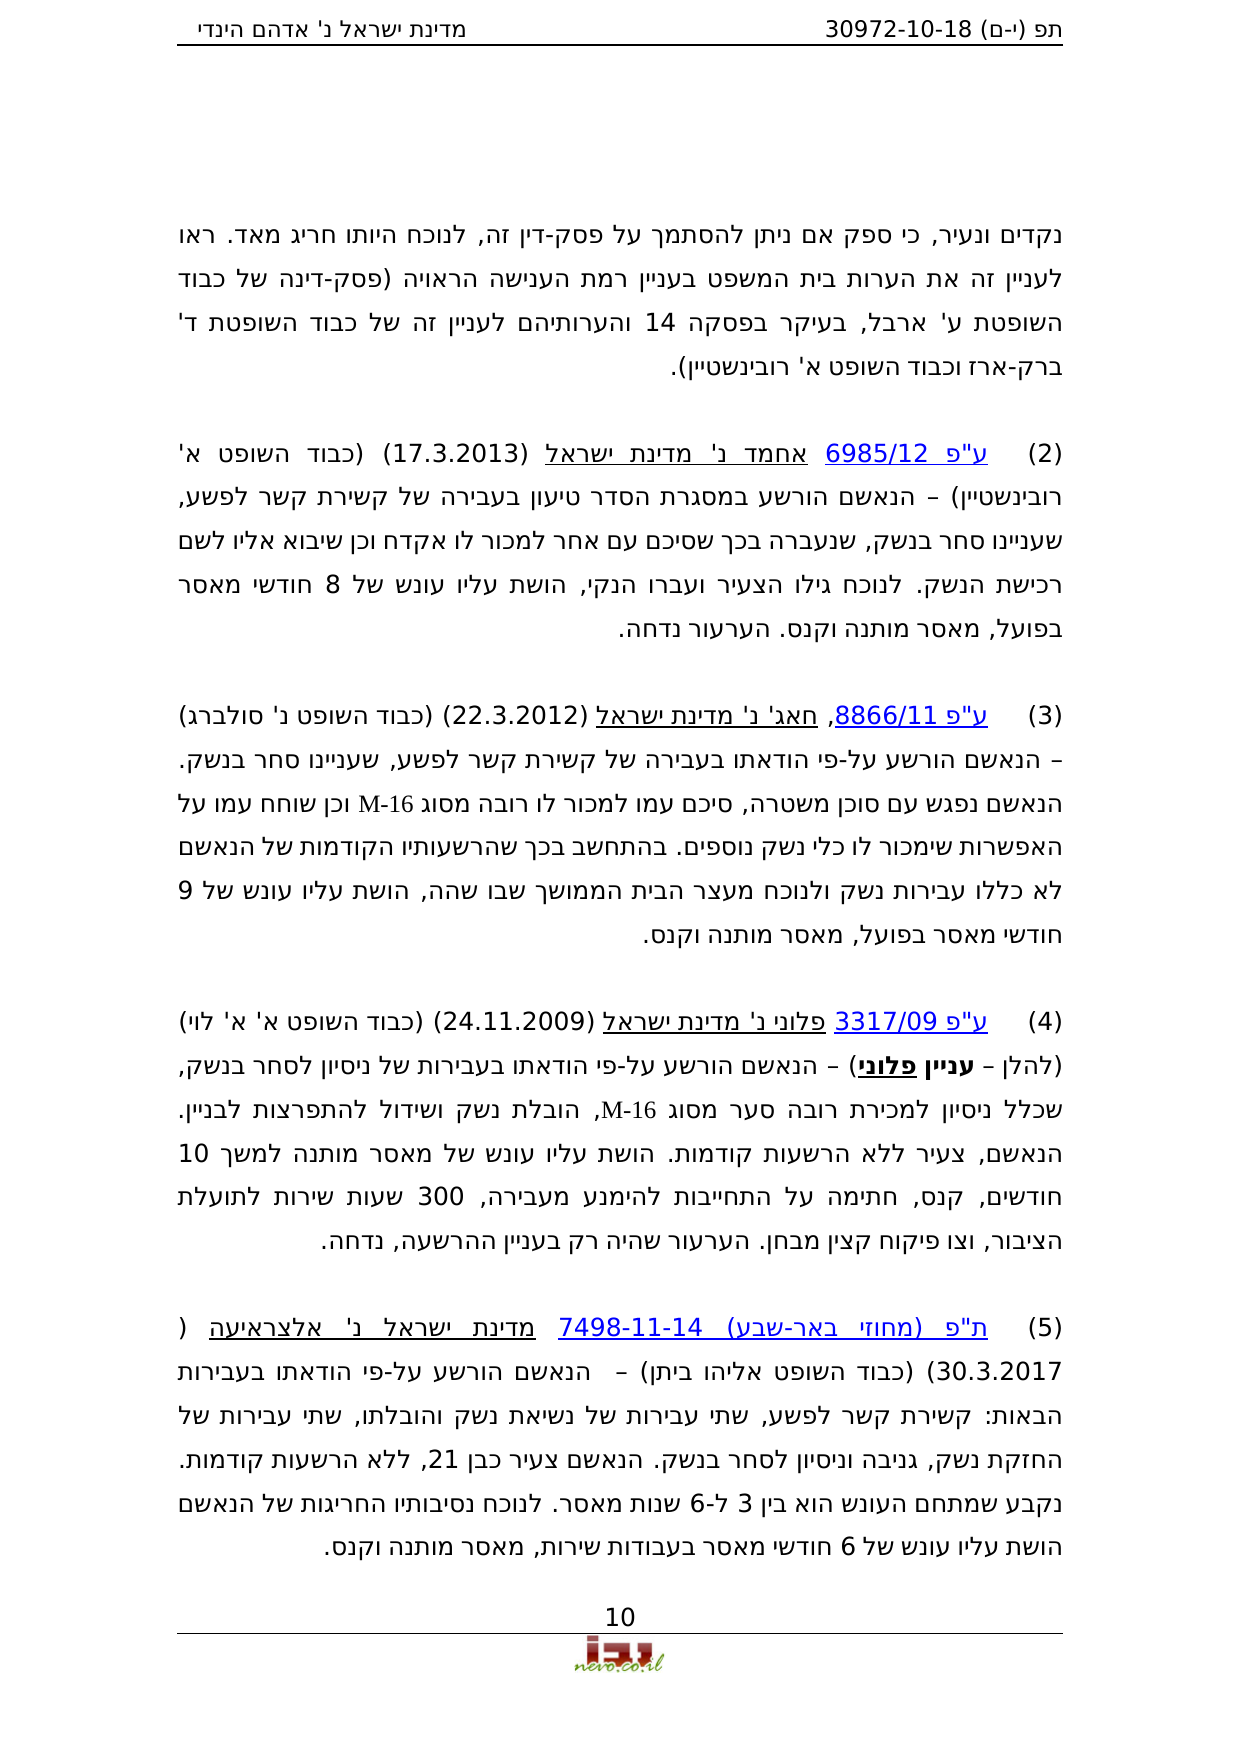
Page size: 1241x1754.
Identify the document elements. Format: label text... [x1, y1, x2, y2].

text (4) ע"פ 3317/09 פלוני נ' מדינת ישראל (24.11.2009) (כבוד השופט א' א' לוי) (להלן – עניין פלוני) – הנאשם הורשע על-פי הודאתו בעבירות של ניסיון לסחר בנשק, שכלל ניסיון למכירת רובה סער מסוג M-16, הובלת נשק ושידול להתפרצות לבניין. הנאשם, צעיר ללא הרשעות קודמות. הושת עליו עונש של מאסר מותנה למשך 10 חודשים, קנס, חתימה על התחייבות להימנע מעבירה, 300 שעות שירות לתועלת הציבור, וצו פיקוח קצין מבחן. הערעור שהיה רק בעניין ההרשעה, נדחה. [177, 1007, 1063, 1256]
text (3) ע"פ 8866/11, חאג' נ' מדינת ישראל (22.3.2012) (כבוד השופט נ' סולברג) – הנאשם הורשע על-פי הודאתו בעבירה של קשירת קשר לפשע, שעניינו סחר בנשק. הנאשם נפגש עם סוכן משטרה, סיכם עמו למכור לו רובה מסוג M-16 וכן שוחח עמו על האפשרות שימכור לו כלי נשק נוספים. בהתחשב בכך שהרשעותיו הקודמות של הנאשם לא כללו עבירות נשק ולנוכח מעצר הבית הממושך שבו שהה, הושת עליו עונש של 9 חודשי מאסר בפועל, מאסר מותנה וקנס. [177, 701, 1063, 949]
text (5) ת"פ (מחוזי באר-שבע) 7498-11-14 מדינת ישראל נ' אלצראיעה (30.3.2017) (כבוד השופט אליהו ביתן) – הנאשם הורשע על-פי הודאתו בעבירות הבאות: קשירת קשר לפשע, שתי עבירות של נשיאת נשק והובלתו, שתי עבירות של החזקת נשק, גניבה וניסיון לסחר בנשק. הנאשם צעיר כבן 21, ללא הרשעות קודמות. נקבע שמתחם העונש הוא בין 3 ל-6 שנות מאסר. לנוכח נסיבותיו החריגות של הנאשם הושת עליו עונש של 6 חודשי מאסר בעבודות שירות, מאסר מותנה וקנס. [177, 1313, 1063, 1562]
text נקדים ונעיר, כי ספק אם ניתן להסתמך על פסק-דין זה, לנוכח היותו חריג מאד. ראו לעניין זה את הערות בית המשפט בעניין רמת הענישה הראויה (פסק-דינה של כבוד השופטת ע' ארבל, בעיקר בפסקה 14 והערותיהם לעניין זה של כבוד השופטת ד' ברק-ארז וכבוד השופט א' רובינשטיין). [177, 220, 1063, 381]
text (2) ע"פ 6985/12 אחמד נ' מדינת ישראל (17.3.2013) (כבוד השופט א' רובינשטיין) – הנאשם הורשע במסגרת הסדר טיעון בעבירה של קשירת קשר לפשע, שעניינו סחר בנשק, שנעברה בכך שסיכם עם אחר למכור לו אקדח וכן שיבוא אליו לשם רכישת הנשק. לנוכח גילו הצעיר ועברו הנקי, הושת עליו עונש של 8 חודשי מאסר בפועל, מאסר מותנה וקנס. הערעור נדחה. [177, 439, 1063, 643]
picture [574, 1635, 666, 1673]
